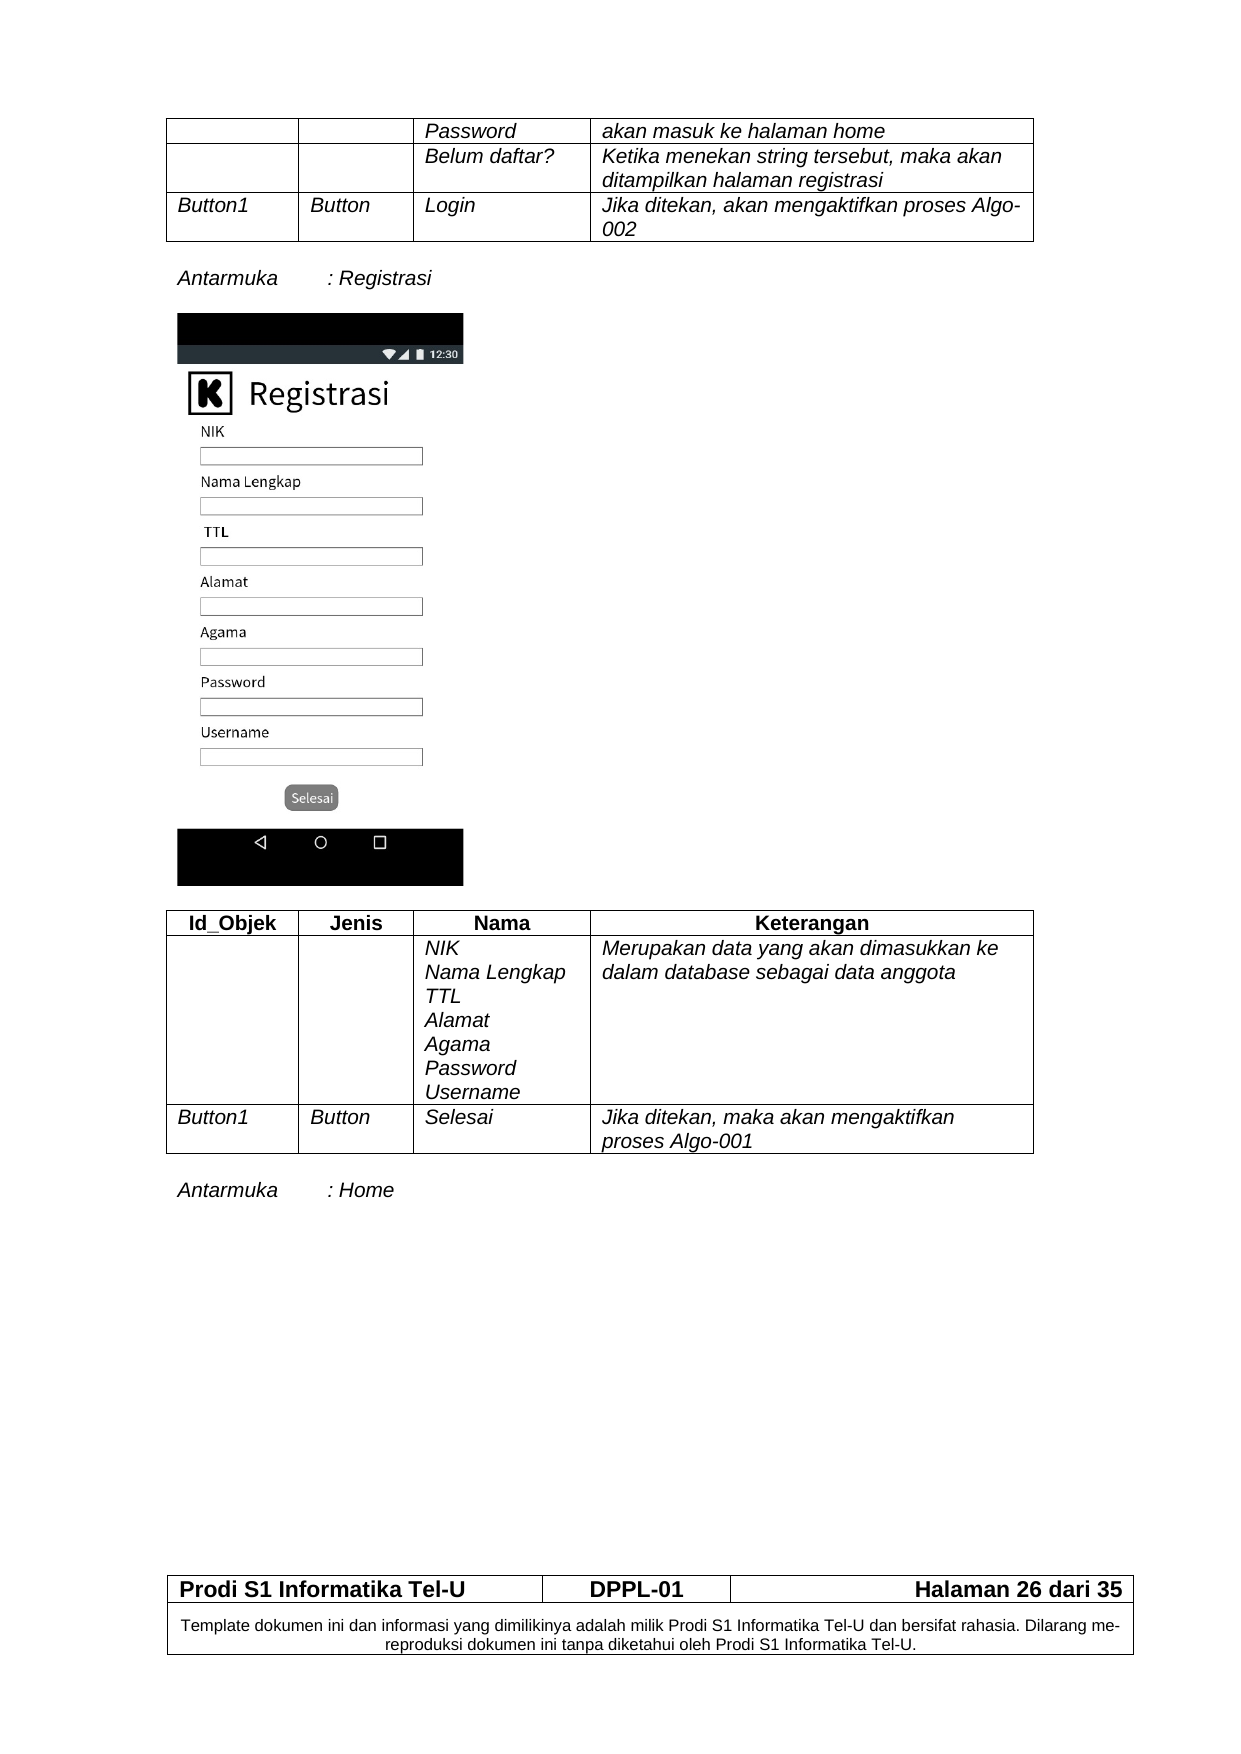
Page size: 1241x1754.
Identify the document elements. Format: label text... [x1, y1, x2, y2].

table_cell Button1 [167, 1105, 298, 1153]
table_cell NIK Nama Lengkap TTL Alamat Agama Password Username [414, 936, 590, 1104]
table_cell Button [299, 193, 413, 241]
picture [177, 313, 464, 886]
table_cell [167, 144, 298, 192]
table_cell [299, 936, 413, 1104]
table_cell [167, 936, 298, 1104]
table_cell [299, 119, 413, 143]
table_cell Username Password [414, 119, 590, 143]
table_cell Belum daftar? [414, 144, 590, 192]
table_header Keterangan [591, 911, 1033, 935]
text Antarmuka : Registrasi [177, 266, 1122, 290]
table_cell Button [299, 1105, 413, 1153]
table_cell Merupakan data yang akan dimasukkan ke dalam database sebagai data anggota [591, 936, 1033, 1104]
text Antarmuka : Home [177, 1178, 1122, 1202]
table_cell Jika ditekan, maka akan mengaktifkan proses Algo-001 [591, 1105, 1033, 1153]
table_cell Button1 [167, 193, 298, 241]
table_cell [299, 144, 413, 192]
table_cell [167, 119, 298, 143]
table_cell Login [414, 193, 590, 241]
table_header Nama [414, 911, 590, 935]
table_cell Jika ditekan, akan mengaktifkan proses Algo-002 [591, 193, 1033, 241]
table_header Id_Objek [167, 911, 298, 935]
table_header Jenis [299, 911, 413, 935]
table_cell Ketika menekan string tersebut, maka akan ditampilkan halaman registrasi [591, 144, 1033, 192]
table_cell Selesai [414, 1105, 590, 1153]
table_cell Jika Username dan Password benar, maka akan masuk ke halaman home [591, 119, 1033, 143]
